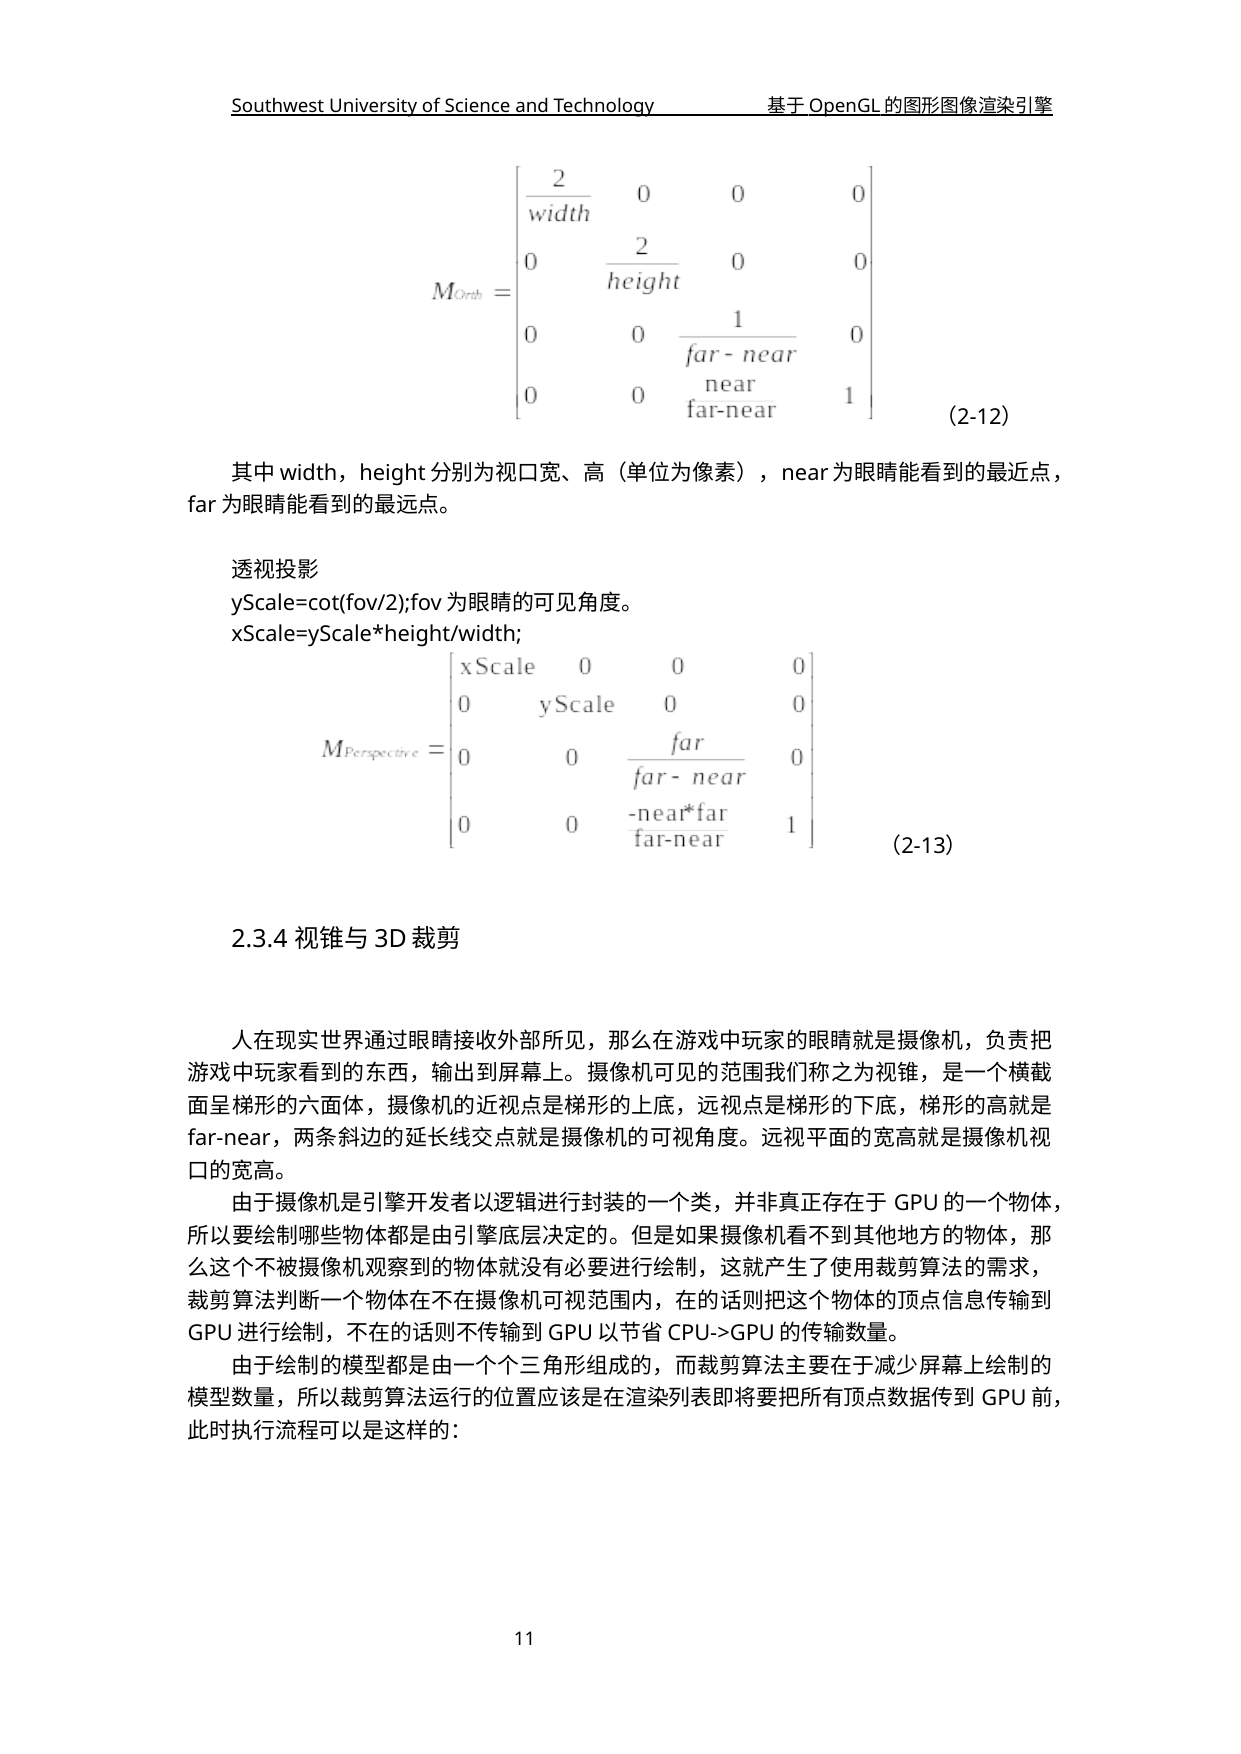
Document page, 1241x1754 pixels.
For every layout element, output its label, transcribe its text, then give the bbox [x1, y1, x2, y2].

text xScale=yScale*height/width; [187, 617, 1053, 649]
text yScale=cot(fov/2);fov为眼睛的可见角度。 [187, 584, 1053, 617]
text 透视投影 [187, 552, 1053, 584]
text 其中width，height分别为视口宽、高（单位为像素），near为眼睛能看到的最近点，far为眼睛能看到的最远点。 [187, 454, 1053, 519]
text 由于绘制的模型都是由一个个三角形组成的，而裁剪算法主要在于减少屏幕上绘制的模型数量，所以裁剪算法运行的位置应该是在渲染列表即将要把所有顶点数据传到GPU前，此时执行流程可以是这样的： [187, 1347, 1053, 1445]
text （2-12） [187, 162, 1053, 454]
subtitle 2.3.4 视锥与3D裁剪 [187, 904, 1053, 969]
text （2-13） [187, 649, 1053, 877]
text 人在现实世界通过眼睛接收外部所见，那么在游戏中玩家的眼睛就是摄像机，负责把游戏中玩家看到的东西，输出到屏幕上。摄像机可见的范围我们称之为视锥，是一个横截面呈梯形的六面体，摄像机的近视点是梯形的上底，远视点是梯形的下底，梯形的高就是far-near，两条斜边的延长线交点就是摄像机的可视角度。远视平面的宽高就是摄像机视口的宽高。 [187, 1022, 1053, 1185]
